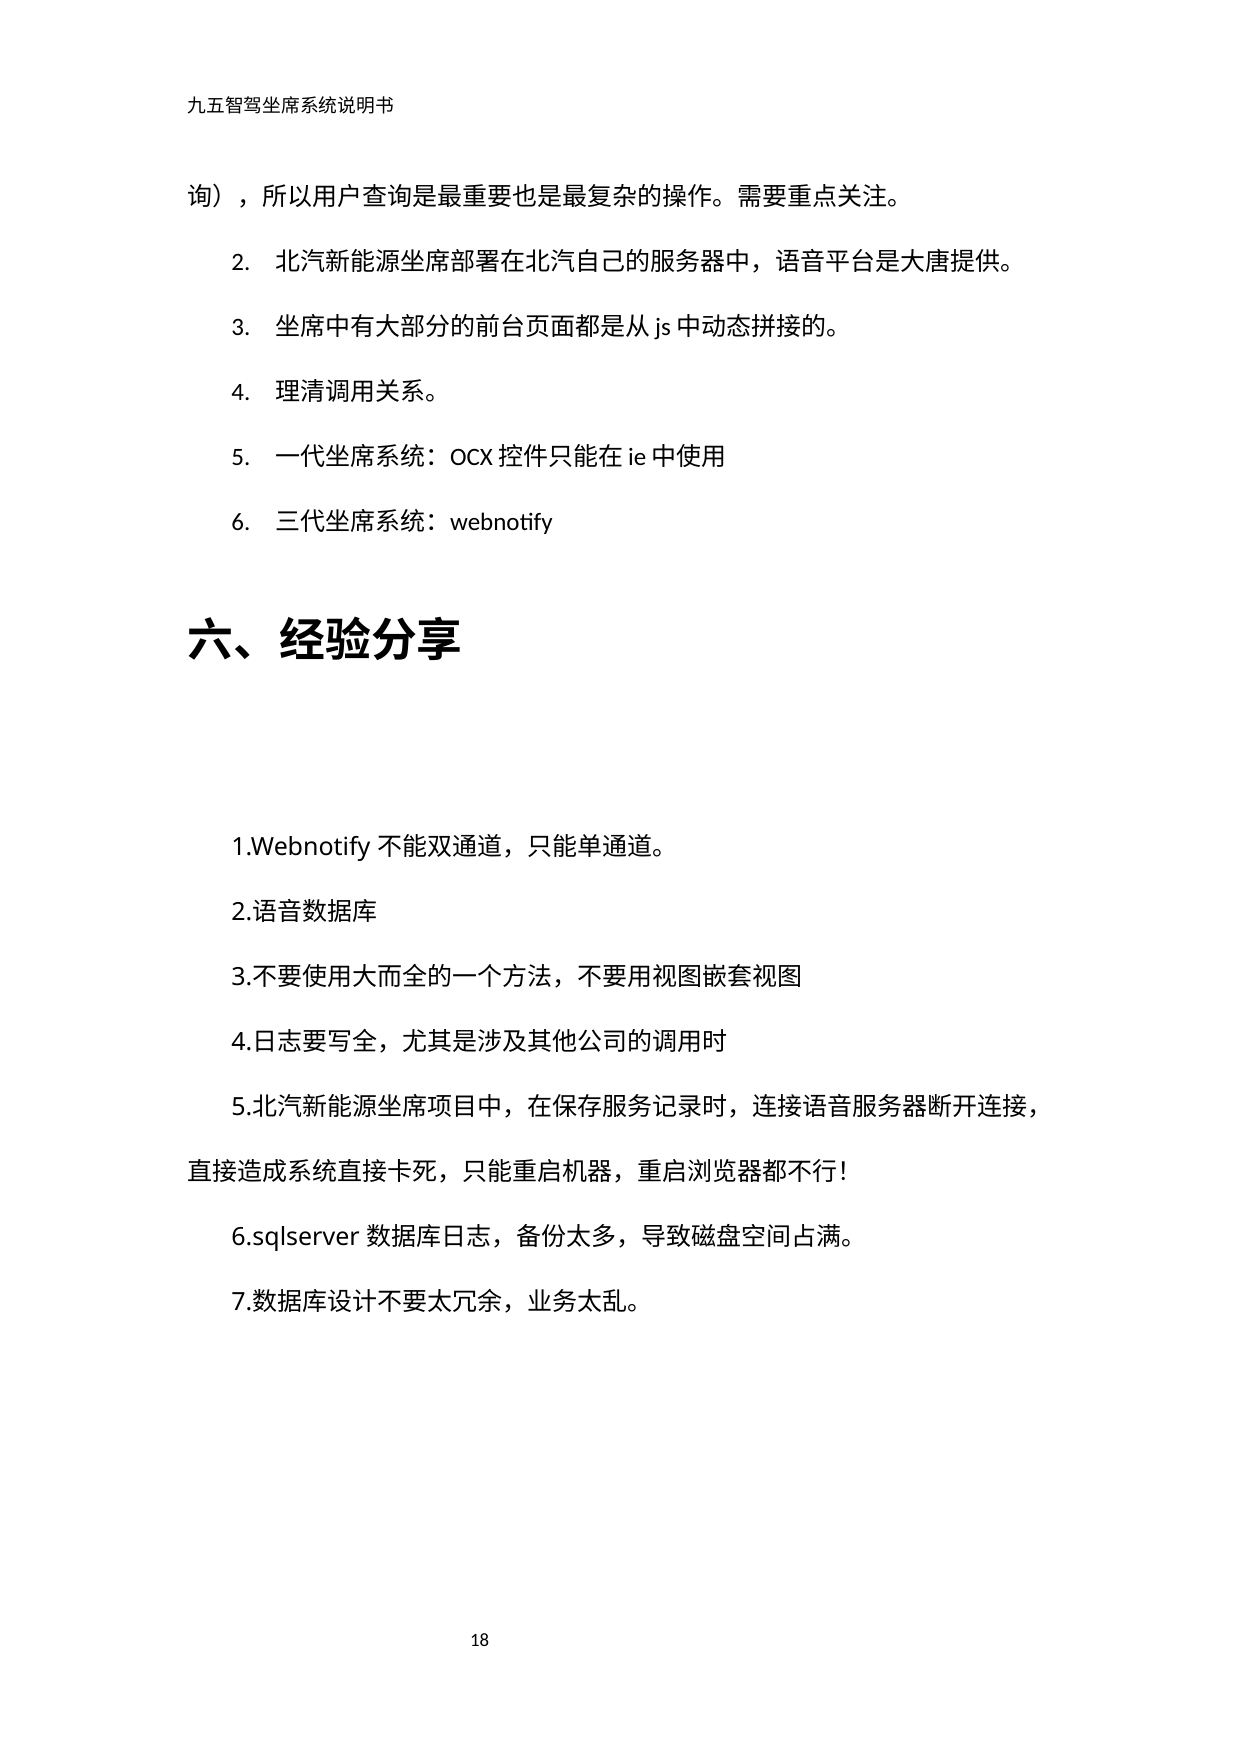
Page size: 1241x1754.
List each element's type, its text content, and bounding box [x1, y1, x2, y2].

text 1.Webnotify 不能双通道，只能单通道。 [187, 812, 1053, 877]
list 坐席中有大部分的前台页面都是从js中动态拼接的。 [187, 292, 1053, 357]
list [187, 162, 1053, 227]
text 7.数据库设计不要太冗余，业务太乱。 [187, 1267, 1053, 1332]
list 一代坐席系统：OCX控件只能在ie中使用 [187, 422, 1053, 487]
text 4.日志要写全，尤其是涉及其他公司的调用时 [187, 1007, 1053, 1072]
text 3.不要使用大而全的一个方法，不要用视图嵌套视图 [187, 942, 1053, 1007]
text 6.sqlserver 数据库日志，备份太多，导致磁盘空间占满。 [187, 1202, 1053, 1267]
list 理清调用关系。 [187, 357, 1053, 422]
list 北汽新能源坐席部署在北汽自己的服务器中，语音平台是大唐提供。 [187, 227, 1053, 292]
subtitle 经验分享 [187, 587, 1053, 685]
text 2.语音数据库 [187, 877, 1053, 942]
text 5.北汽新能源坐席项目中，在保存服务记录时，连接语音服务器断开连接，直接造成系统直接卡死，只能重启机器，重启浏览器都不行！ [187, 1072, 1053, 1202]
list 三代坐席系统：webnotify [187, 487, 1053, 552]
